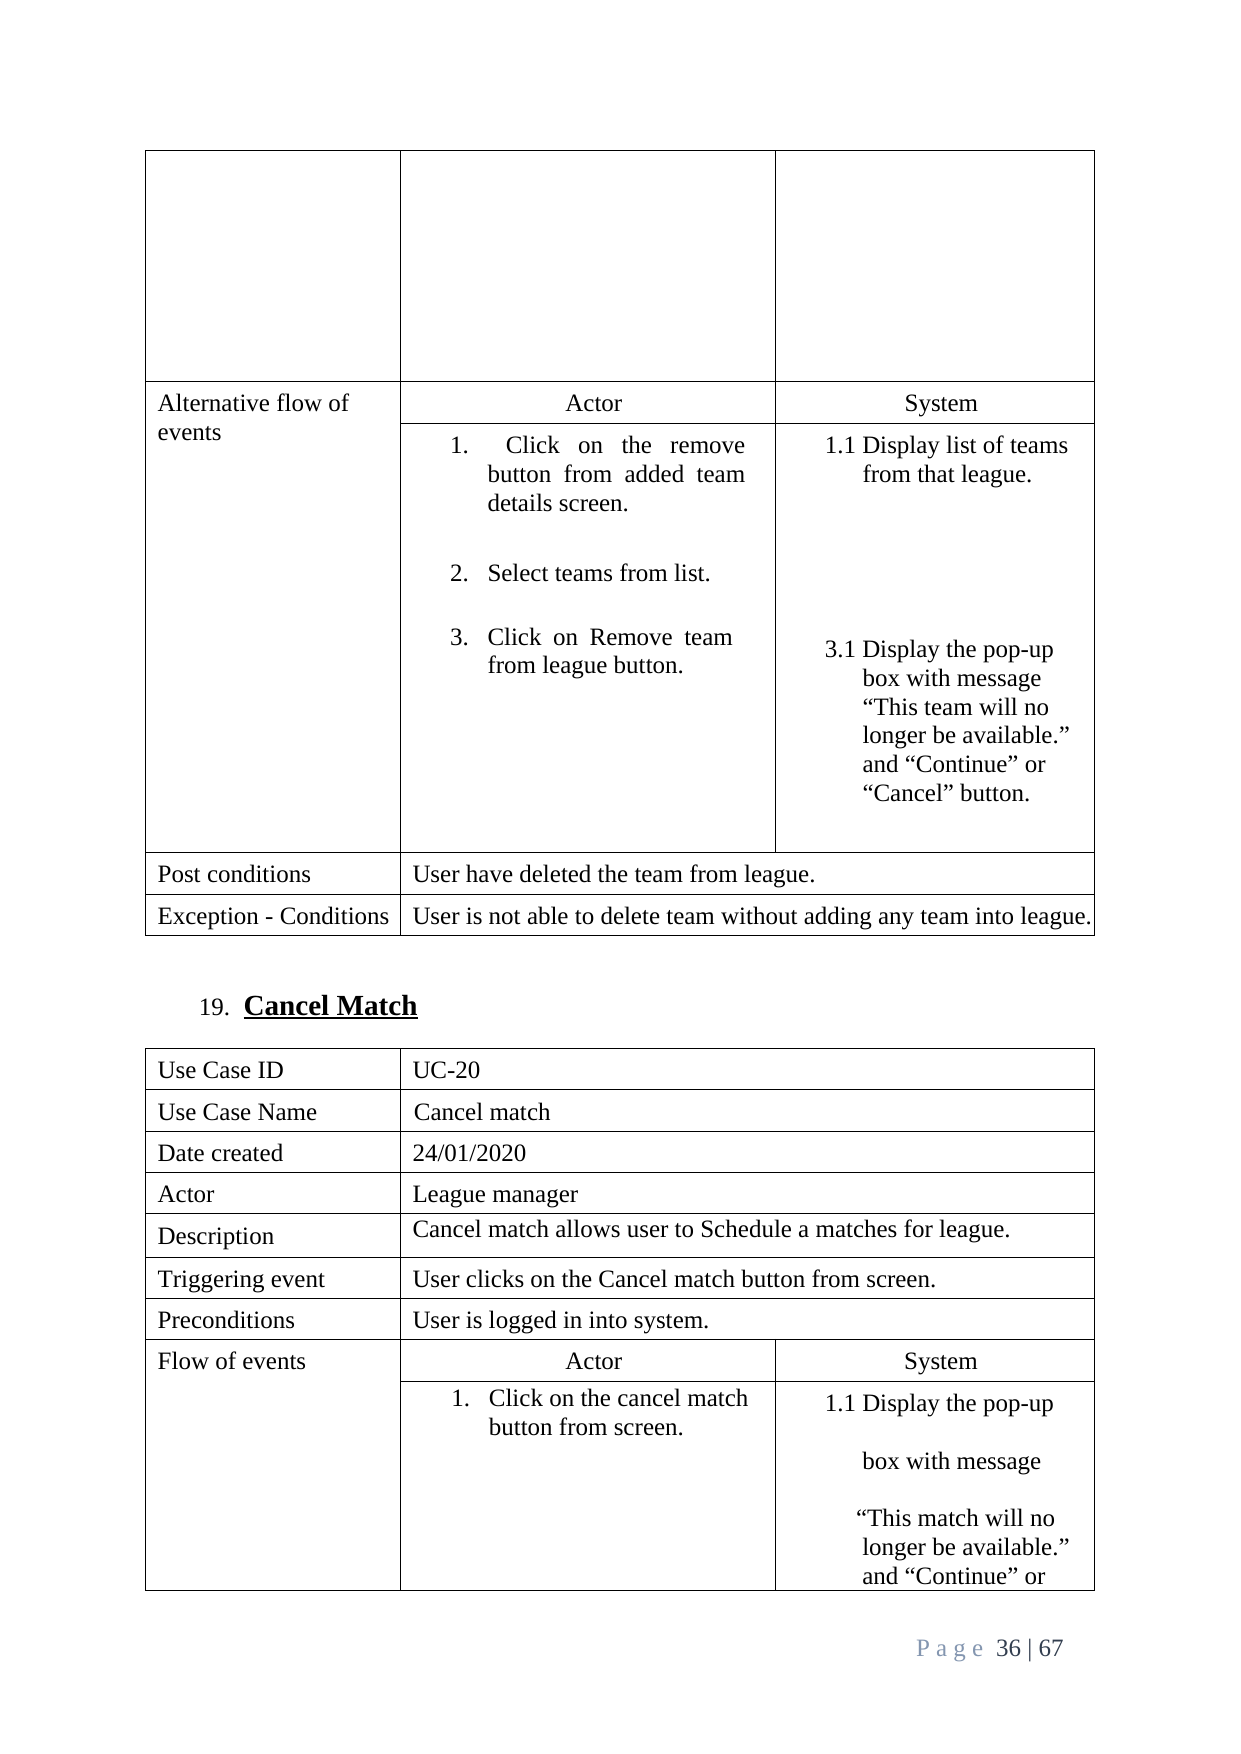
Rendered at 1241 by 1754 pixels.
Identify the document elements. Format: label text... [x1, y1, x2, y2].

table_cell Exception - Conditions [146, 895, 400, 934]
table_cell Cancel match allows user to Schedule a matches for league. [401, 1214, 1094, 1257]
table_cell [776, 1382, 1094, 1589]
table_cell System [776, 1340, 1094, 1381]
table_cell 1.1 Display list of teams from that league. 3.1 Display the pop-up box with message “This team will no longer be available.” and “Continue” or “Cancel” button. [776, 424, 1094, 852]
table_cell Actor [401, 382, 775, 423]
table_cell Actor [401, 1340, 775, 1381]
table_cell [776, 151, 1094, 381]
table_cell 24/01/2020 [401, 1132, 1094, 1172]
table_cell League manager [401, 1173, 1094, 1213]
table_cell Flow of events [146, 1340, 400, 1589]
table_header Use Case ID [146, 1049, 400, 1089]
list Cancel Match [198, 988, 1090, 1022]
table_cell Use Case Name [146, 1090, 400, 1131]
table_cell User is not able to delete team without adding any team into league. [401, 895, 1094, 934]
table_cell Description [146, 1214, 400, 1257]
table_cell User is logged in into system. [401, 1299, 1094, 1339]
table_cell Preconditions [146, 1299, 400, 1339]
table_cell Date created [146, 1132, 400, 1172]
table_cell System [776, 382, 1094, 423]
table_cell User have deleted the team from league. [401, 853, 1094, 893]
table_cell Alternative flow of events [146, 382, 400, 852]
table_header UC-20 [401, 1049, 1094, 1089]
table_cell Cancel match [401, 1090, 1094, 1131]
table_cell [401, 151, 775, 381]
table_cell Triggering event [146, 1258, 400, 1298]
table_cell Click on the remove button from added team details screen. Select teams from list. Click on Remove team from league button. [401, 424, 775, 852]
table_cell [401, 1382, 775, 1589]
table_cell User clicks on the Cancel match button from screen. [401, 1258, 1094, 1298]
table_cell Actor [146, 1173, 400, 1213]
table_cell Post conditions [146, 853, 400, 893]
